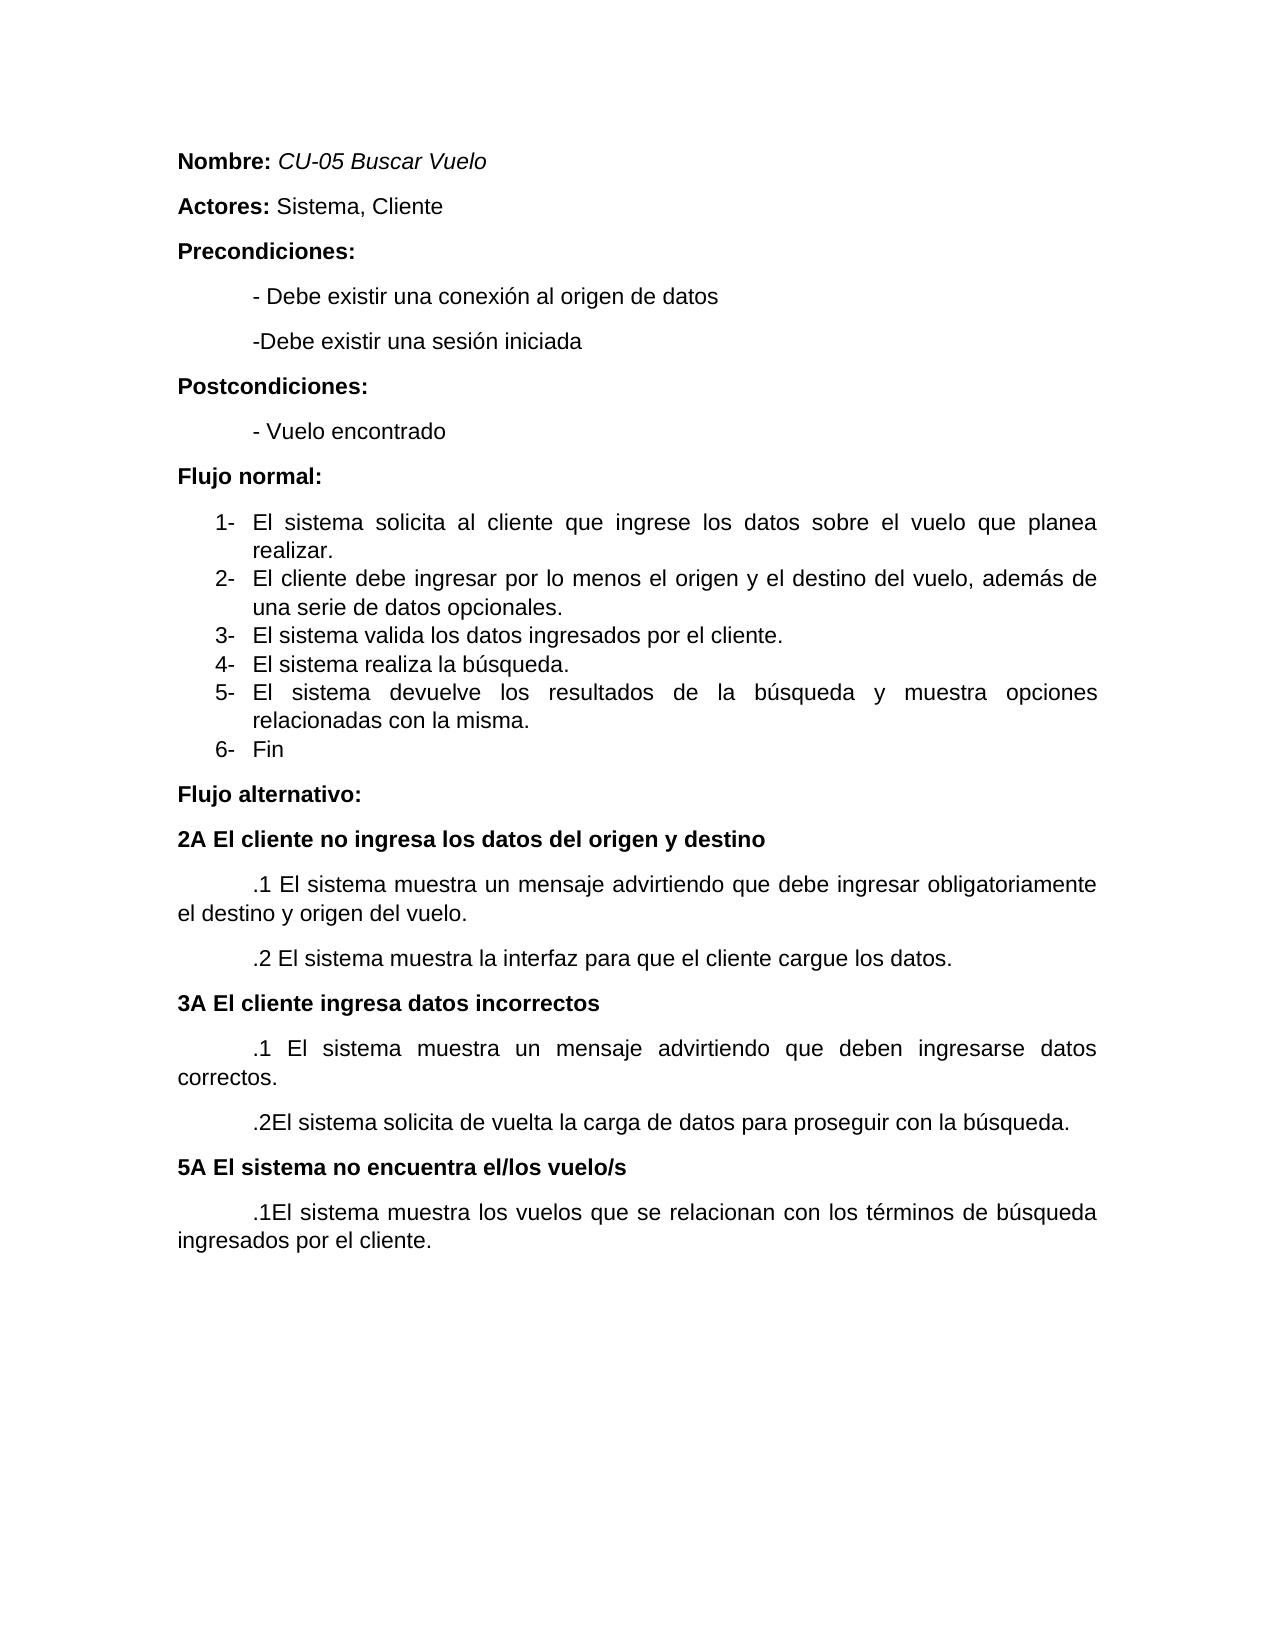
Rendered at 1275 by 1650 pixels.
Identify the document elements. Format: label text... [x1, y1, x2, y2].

text .1 El sistema muestra un mensaje advirtiendo que debe ingresar obligatoriamente el destino y origen del vuelo. [177, 871, 1098, 926]
text 2A El cliente no ingresa los datos del origen y destino [177, 826, 1098, 852]
text -Debe existir una sesión iniciada [177, 328, 1098, 354]
list Fin [215, 736, 1098, 762]
list El cliente debe ingresar por lo menos el origen y el destino del vuelo, además de una serie de datos opcionales. [215, 565, 1098, 620]
text Actores: Sistema, Cliente [177, 193, 1098, 219]
text Flujo alternativo: [177, 781, 1098, 807]
list El sistema devuelve los resultados de la búsqueda y muestra opciones relacionadas con la misma. [215, 679, 1098, 734]
list El sistema valida los datos ingresados por el cliente. [215, 622, 1098, 648]
text - Debe existir una conexión al origen de datos [177, 283, 1098, 309]
list El sistema realiza la búsqueda. [215, 651, 1098, 677]
text Nombre: CU-05 Buscar Vuelo [177, 148, 1098, 174]
text 5A El sistema no encuentra el/los vuelo/s [177, 1154, 1098, 1180]
text - Vuelo encontrado [177, 418, 1098, 444]
text Precondiciones: [177, 238, 1098, 264]
text .2El sistema solicita de vuelta la carga de datos para proseguir con la búsqueda. [177, 1108, 1098, 1135]
text Postcondiciones: [177, 373, 1098, 399]
text .1 El sistema muestra un mensaje advirtiendo que deben ingresarse datos correctos. [177, 1035, 1098, 1090]
list El sistema solicita al cliente que ingrese los datos sobre el vuelo que planea realizar. [215, 508, 1098, 563]
text .2 El sistema muestra la interfaz para que el cliente cargue los datos. [177, 945, 1098, 971]
text 3A El cliente ingresa datos incorrectos [177, 990, 1098, 1016]
text Flujo normal: [177, 463, 1098, 490]
text .1El sistema muestra los vuelos que se relacionan con los términos de búsqueda ingresados por el cliente. [177, 1199, 1098, 1253]
